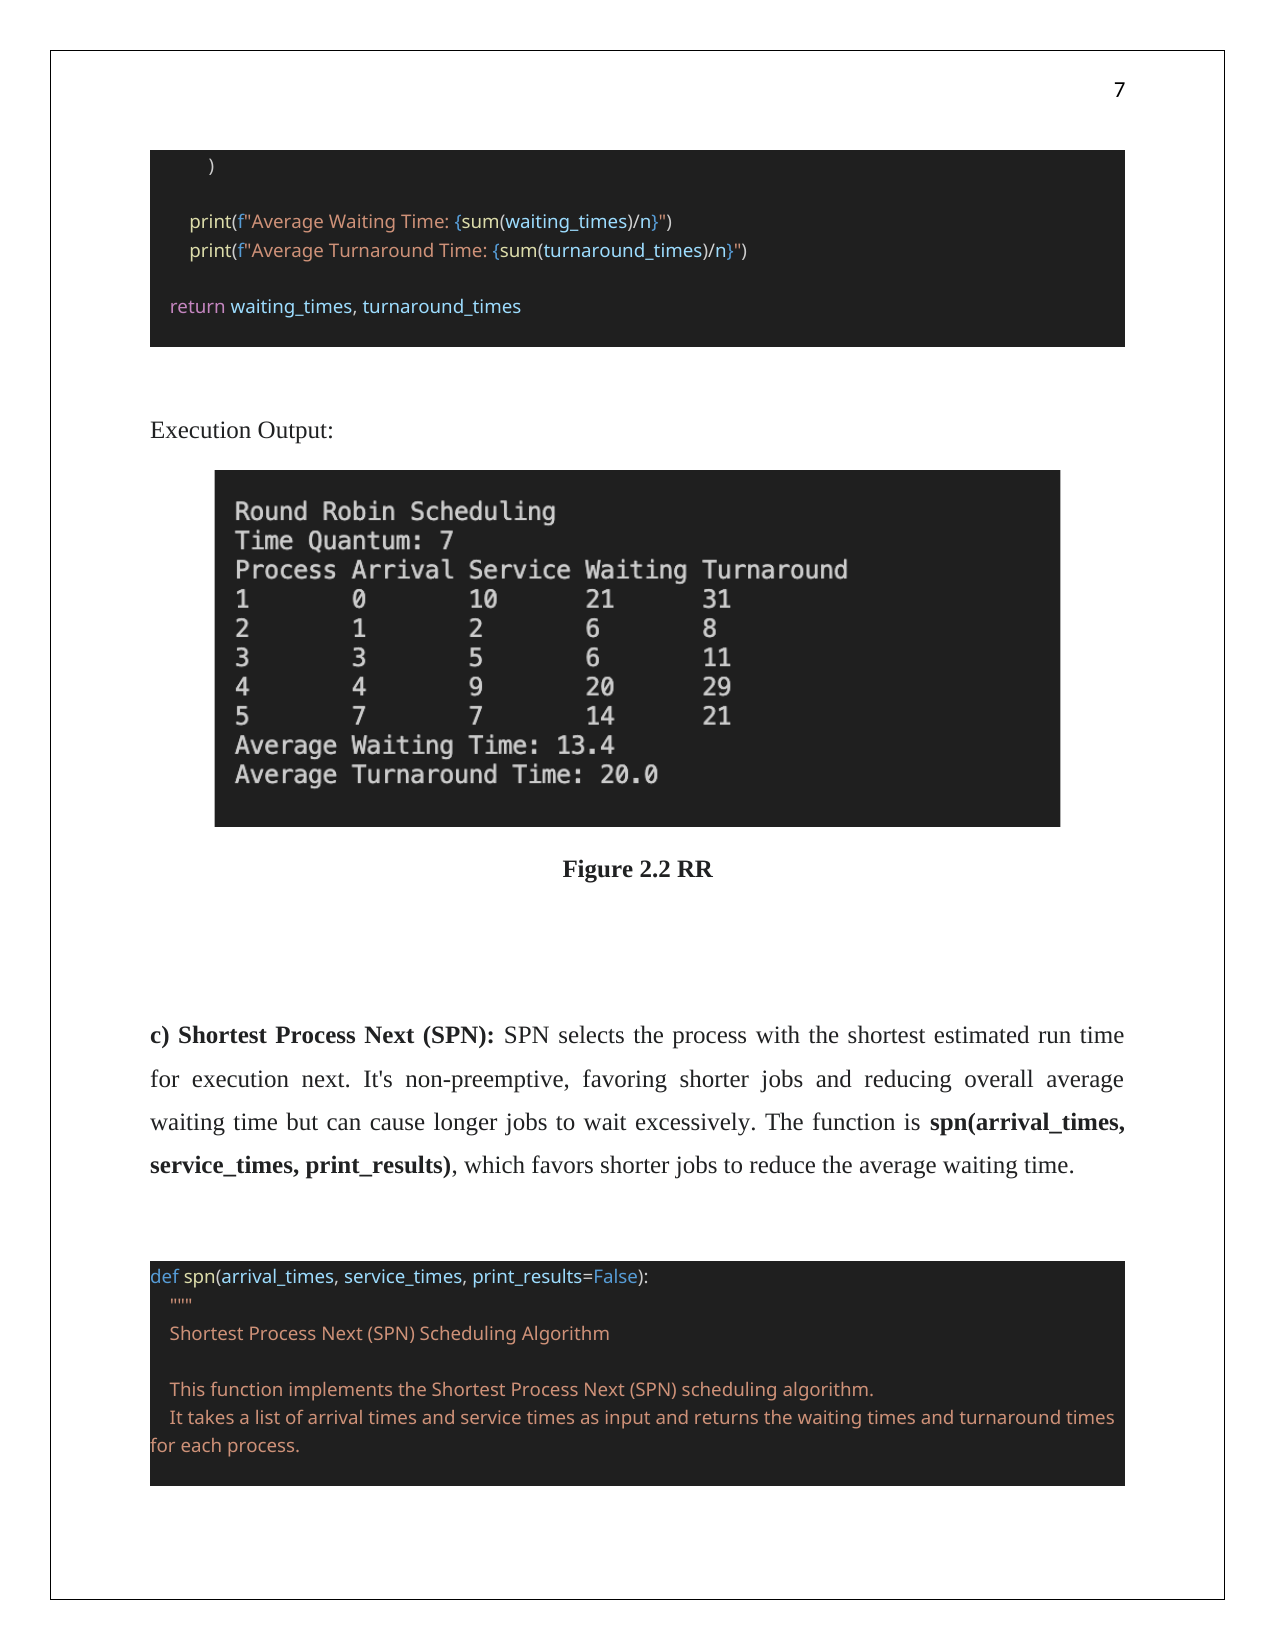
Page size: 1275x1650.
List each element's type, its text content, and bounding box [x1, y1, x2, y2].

text """ [150, 1289, 1125, 1317]
text return waiting_times, turnaround_times [150, 291, 1125, 319]
picture [214, 470, 1061, 827]
text c) Shortest Process Next (SPN): SPN selects the process with the shortest estimated run time for execution next. It's non-preemptive, favoring shorter jobs and reducing overall average waiting time but can cause longer jobs to wait excessively. The function is spn(arrival_times, service_times, print_results), which favors shorter jobs to reduce the average waiting time. [150, 1021, 1125, 1179]
text def spn(arrival_times, service_times, print_results=False): [150, 1261, 1125, 1289]
text print(f"Average Turnaround Time: {sum(turnaround_times)/n}") [150, 234, 1125, 262]
text This function implements the Shortest Process Next (SPN) scheduling algorithm. [150, 1374, 1125, 1402]
text Figure 2.2 RR [150, 854, 1125, 882]
text Shortest Process Next (SPN) Scheduling Algorithm [150, 1317, 1125, 1346]
text Execution Output: [150, 415, 1125, 444]
text ) [150, 150, 1125, 178]
text It takes a list of arrival times and service times as input and returns the waiting times and turnaround times for each process. [150, 1402, 1125, 1458]
text print(f"Average Waiting Time: {sum(waiting_times)/n}") [150, 206, 1125, 234]
